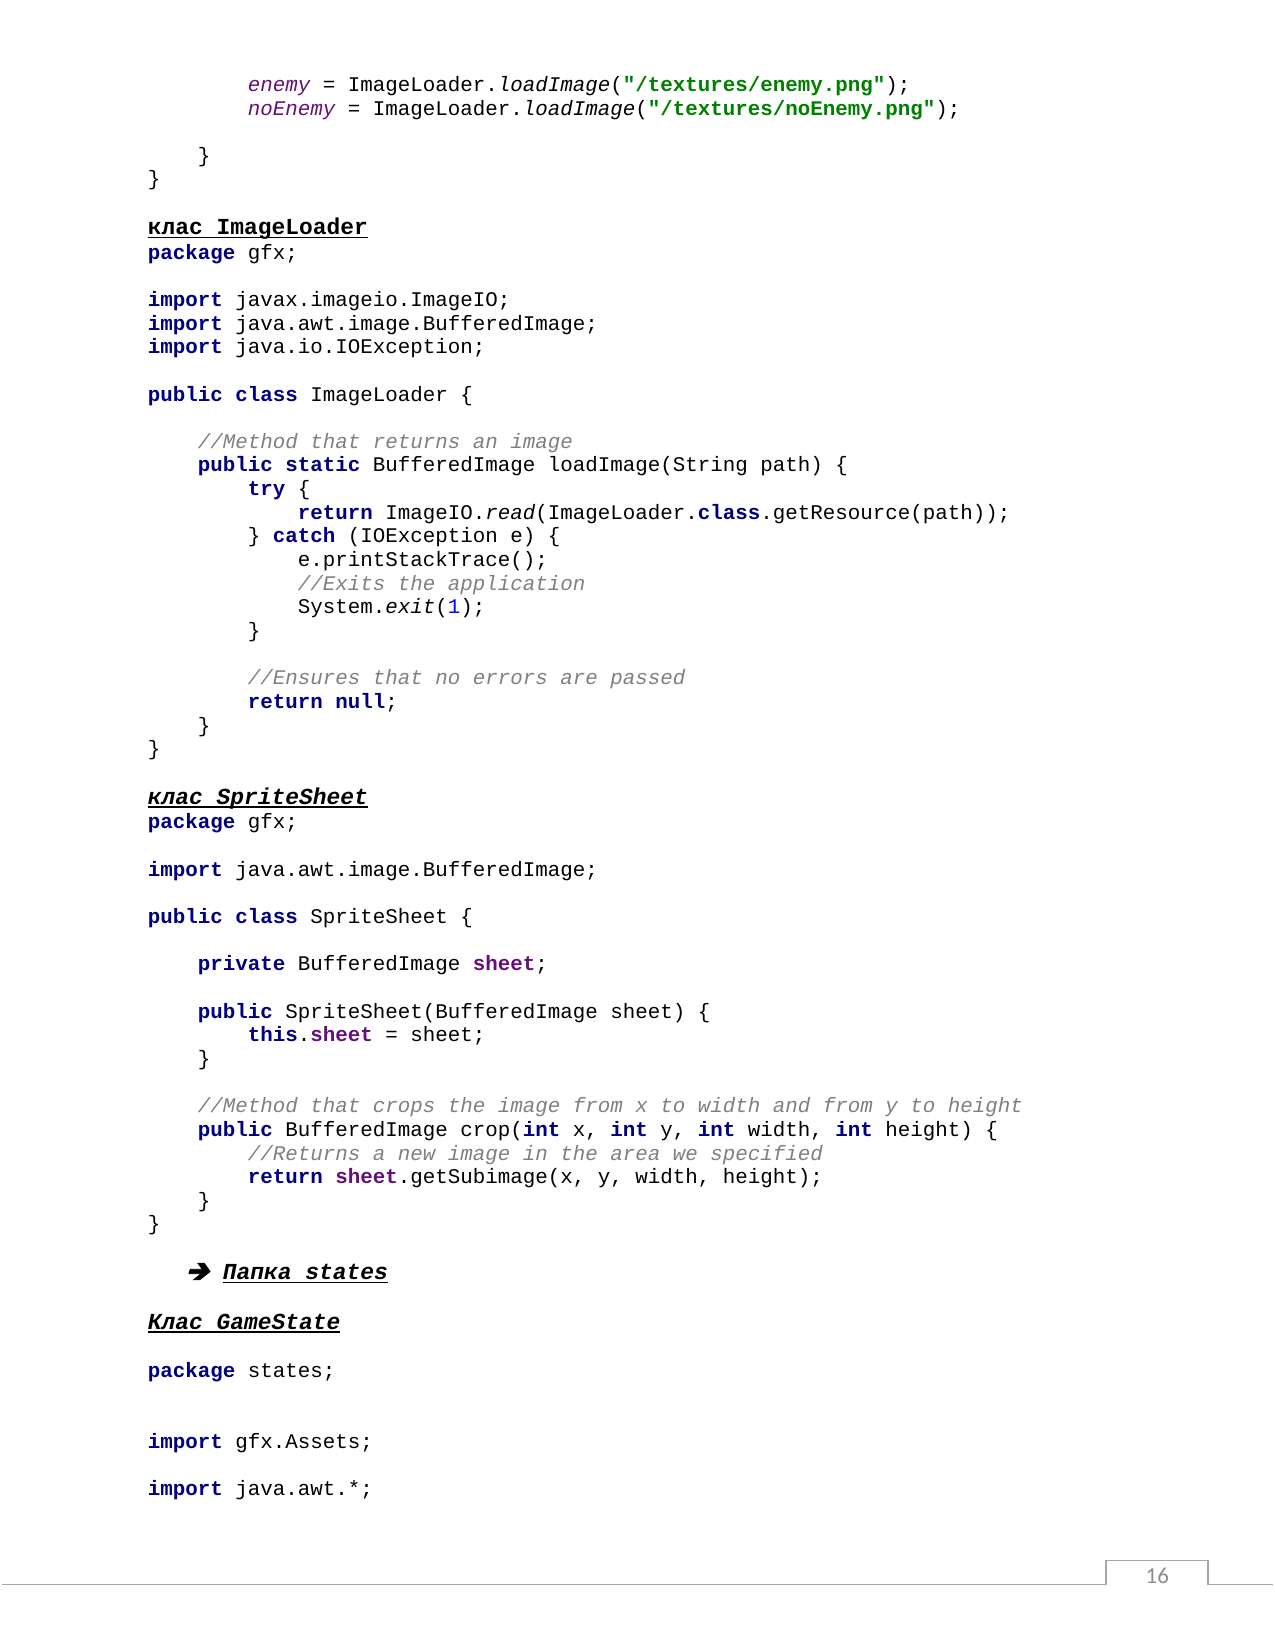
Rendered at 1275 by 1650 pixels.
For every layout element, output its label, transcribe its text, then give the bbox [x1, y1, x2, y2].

text package gfx; import java.awt.image.BufferedImage; public class SpriteSheet { private BufferedImage sheet; public SpriteSheet(BufferedImage sheet) { this.sheet = sheet; } //Method that crops the image from x to width and from y to height public BufferedImage crop(int x, int y, int width, int height) { //Returns a new image in the area we specified return sheet.getSubimage(x, y, width, height); } } [148, 811, 1127, 1237]
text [148, 1360, 1127, 1502]
text клас ImageLoader [148, 216, 1127, 242]
text клас SpriteSheet [148, 786, 1127, 811]
text package gfx; import javax.imageio.ImageIO; import java.awt.image.BufferedImage; import java.io.IOException; public class ImageLoader { //Method that returns an image public static BufferedImage loadImage(String path) { try { return ImageIO.read(ImageLoader.class.getResource(path)); } catch (IOException e) { e.printStackTrace(); //Exits the application System.exit(1); } //Ensures that no errors are passed return null; } } [148, 242, 1127, 762]
list Папка states [185, 1261, 1127, 1287]
text Клас GameState [148, 1310, 1127, 1336]
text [148, 74, 1127, 192]
